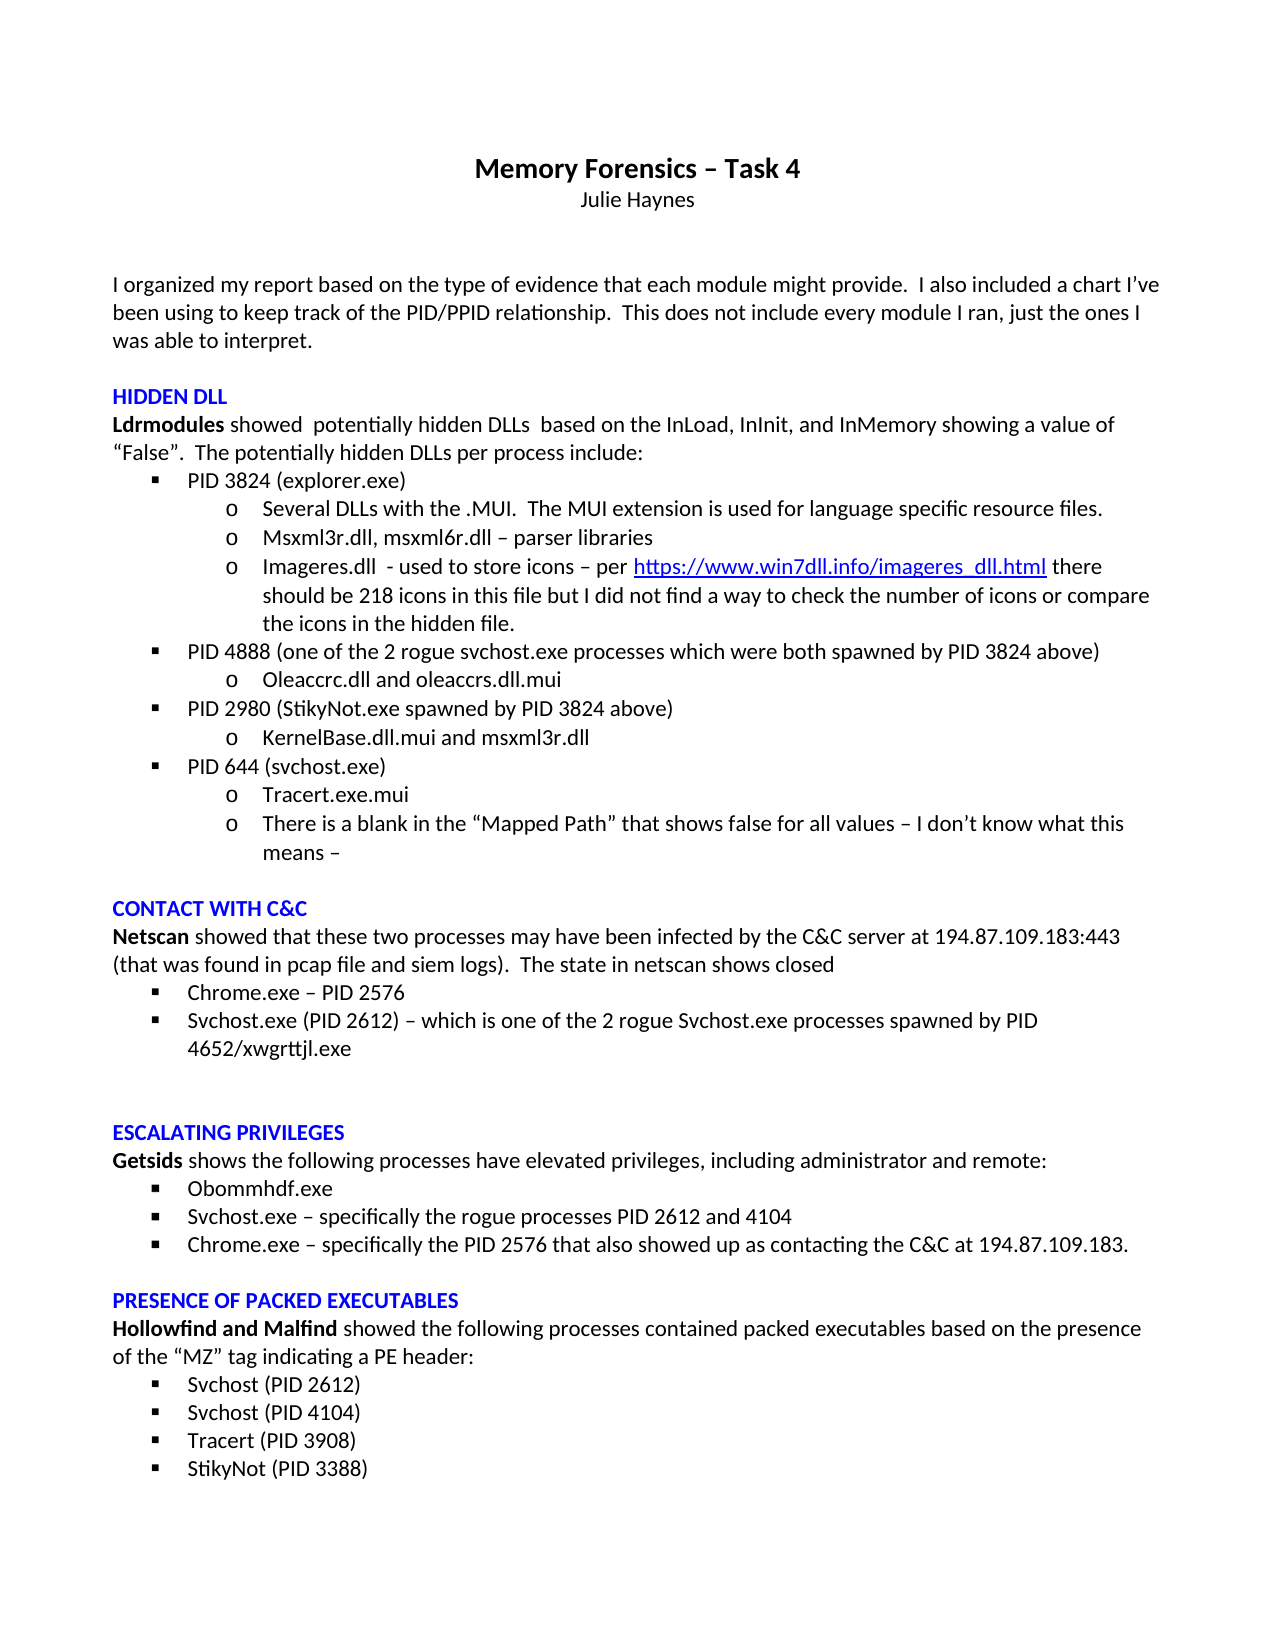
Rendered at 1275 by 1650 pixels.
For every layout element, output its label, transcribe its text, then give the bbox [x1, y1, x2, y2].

text PRESENCE OF PACKED EXECUTABLES [112, 1286, 1162, 1314]
list PID 4888 (one of the 2 rogue svchost.exe processes which were both spawned by PID 3824 above) [150, 637, 1162, 665]
text Ldrmodules showed potentially hidden DLLs based on the InLoad, InInit, and InMemory showing a value of “False”. The potentially hidden DLLs per process include: [112, 410, 1162, 466]
list There is a blank in the “Mapped Path” that shows false for all values – I don’t know what this means – [225, 809, 1162, 866]
text Memory Forensics – Task 4 [112, 150, 1162, 186]
text Hollowfind and Malfind showed the following processes contained packed executables based on the presence of the “MZ” tag indicating a PE header: [112, 1314, 1162, 1371]
text I organized my report based on the type of evidence that each module might provide. I also included a chart I’ve been using to keep track of the PID/PPID relationship. This does not include every module I ran, just the ones I was able to interpret. [112, 270, 1162, 354]
list Svchost.exe (PID 2612) – which is one of the 2 rogue Svchost.exe processes spawned by PID 4652/xwgrttjl.exe [150, 1006, 1162, 1062]
text Getsids shows the following processes have elevated privileges, including administrator and remote: [112, 1146, 1162, 1174]
list PID 2980 (StikyNot.exe spawned by PID 3824 above) [150, 694, 1162, 723]
list Chrome.exe – specifically the PID 2576 that also showed up as contacting the C&C at 194.87.109.183. [150, 1230, 1162, 1258]
list Imageres.dll - used to store icons – per https://www.win7dll.info/imageres_dll.html there should be 218 icons in this file but I did not find a way to check the number of icons or compare the icons in the hidden file. [225, 552, 1162, 637]
text HIDDEN DLL [112, 382, 1162, 410]
list StikyNot (PID 3388) [150, 1454, 1162, 1483]
text CONTACT WITH C&C [112, 894, 1162, 922]
list Several DLLs with the .MUI. The MUI extension is used for language specific resource files. [225, 494, 1162, 523]
list Msxml3r.dll, msxml6r.dll – parser libraries [225, 523, 1162, 552]
list PID 644 (svchost.exe) [150, 752, 1162, 780]
text ESCALATING PRIVILEGES [112, 1118, 1162, 1146]
text Julie Haynes [112, 186, 1162, 214]
list PID 3824 (explorer.exe) [150, 466, 1162, 494]
text Netscan showed that these two processes may have been infected by the C&C server at 194.87.109.183:443 (that was found in pcap file and siem logs). The state in netscan shows closed [112, 922, 1162, 978]
list Obommhdf.exe [150, 1174, 1162, 1202]
list Svchost (PID 4104) [150, 1398, 1162, 1427]
list Chrome.exe – PID 2576 [150, 978, 1162, 1006]
list Svchost.exe – specifically the rogue processes PID 2612 and 4104 [150, 1202, 1162, 1230]
list Svchost (PID 2612) [150, 1371, 1162, 1398]
list Oleaccrc.dll and oleaccrs.dll.mui [225, 665, 1162, 694]
list Tracert (PID 3908) [150, 1427, 1162, 1454]
list Tracert.exe.mui [225, 780, 1162, 809]
list KernelBase.dll.mui and msxml3r.dll [225, 723, 1162, 752]
